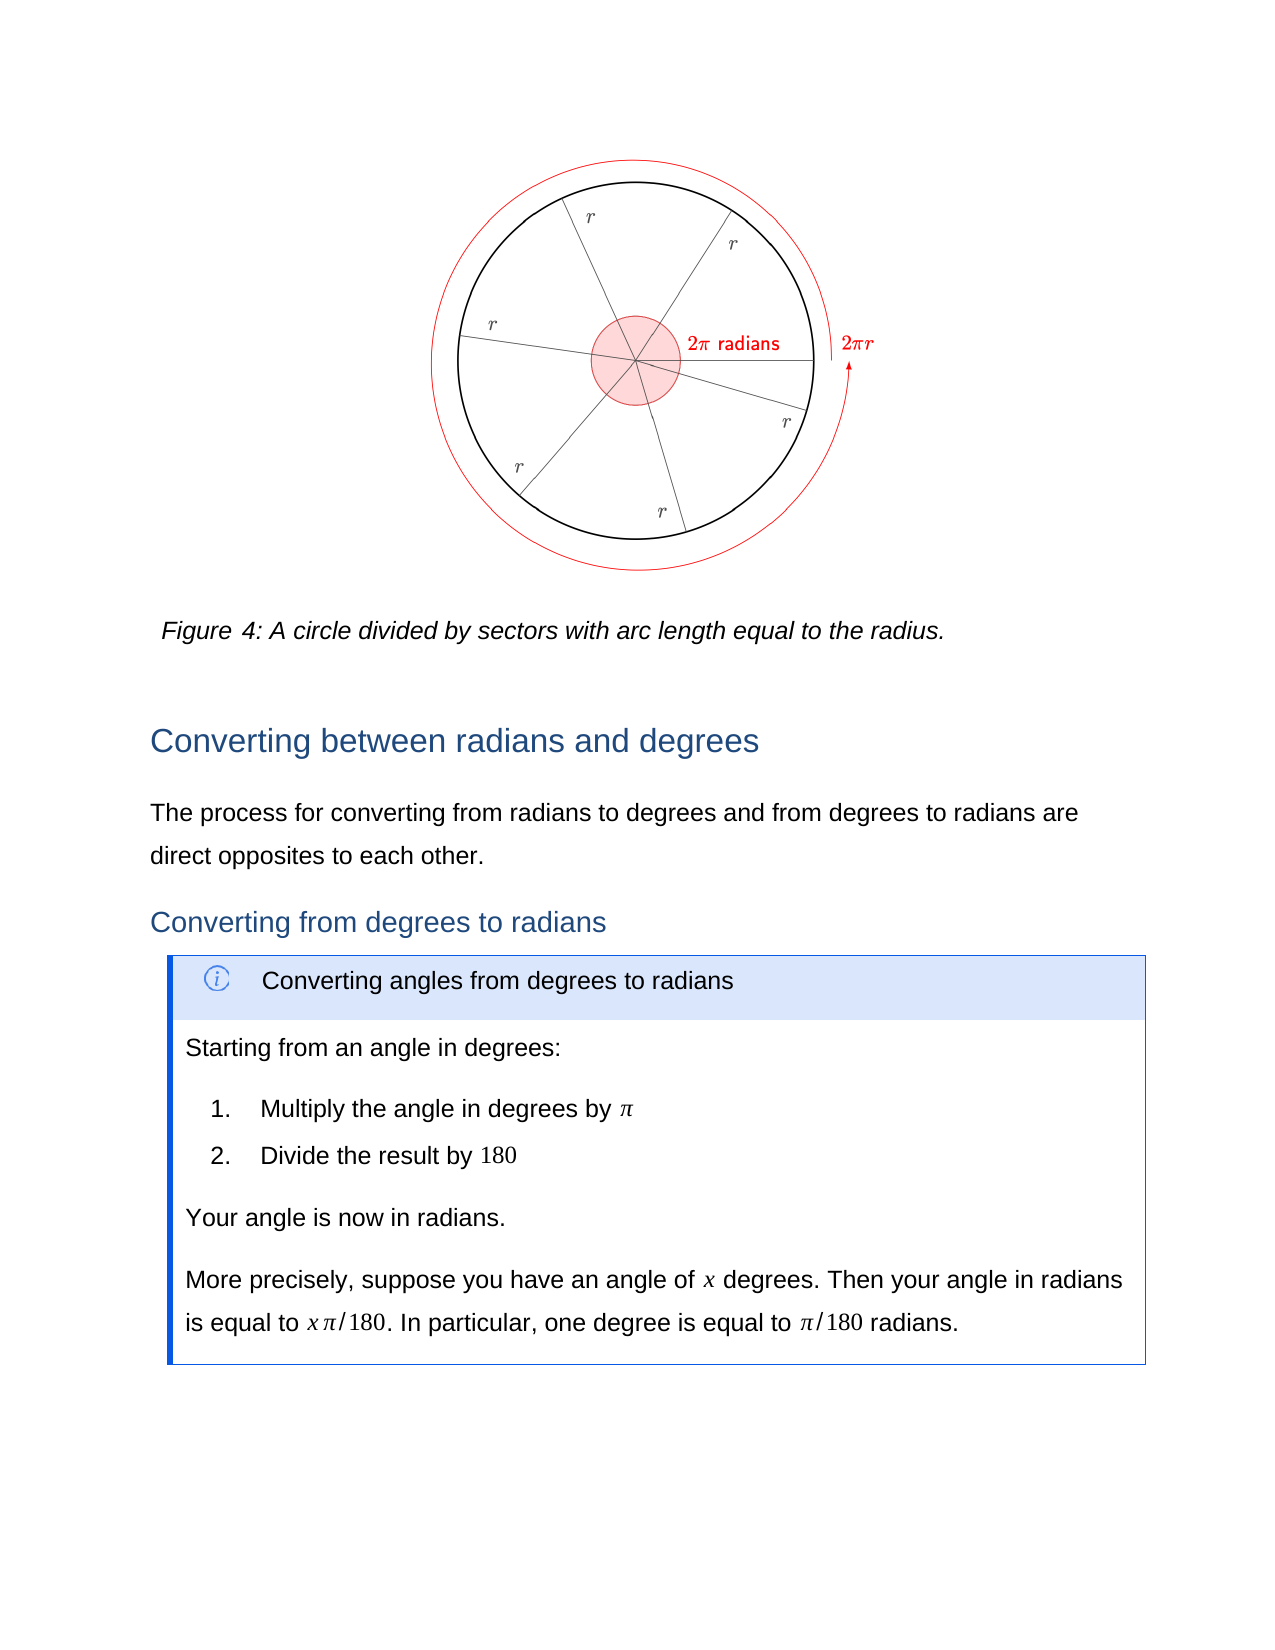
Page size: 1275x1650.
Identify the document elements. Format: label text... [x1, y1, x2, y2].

text The process for converting from radians to degrees and from degrees to radians are direct opposites to each other. [150, 797, 1125, 869]
picture [180, 150, 1125, 581]
table_header Figure 4: A circle divided by sectors with arc length equal to the radius. [150, 150, 1125, 671]
subtitle Converting from degrees to radians [150, 904, 1125, 938]
table_header Converting angles from degrees to radians [173, 956, 1145, 1020]
picture [204, 965, 229, 991]
subtitle Converting between radians and degrees [150, 721, 1125, 759]
table_cell Starting from an angle in degrees: Multiply the angle in degrees by Divide the result by Your angle is now in radians. More precisely, suppose you have an angle of degrees. Then your angle in radians is equal to . In particular, one degree is equal to radians. [173, 1020, 1145, 1364]
